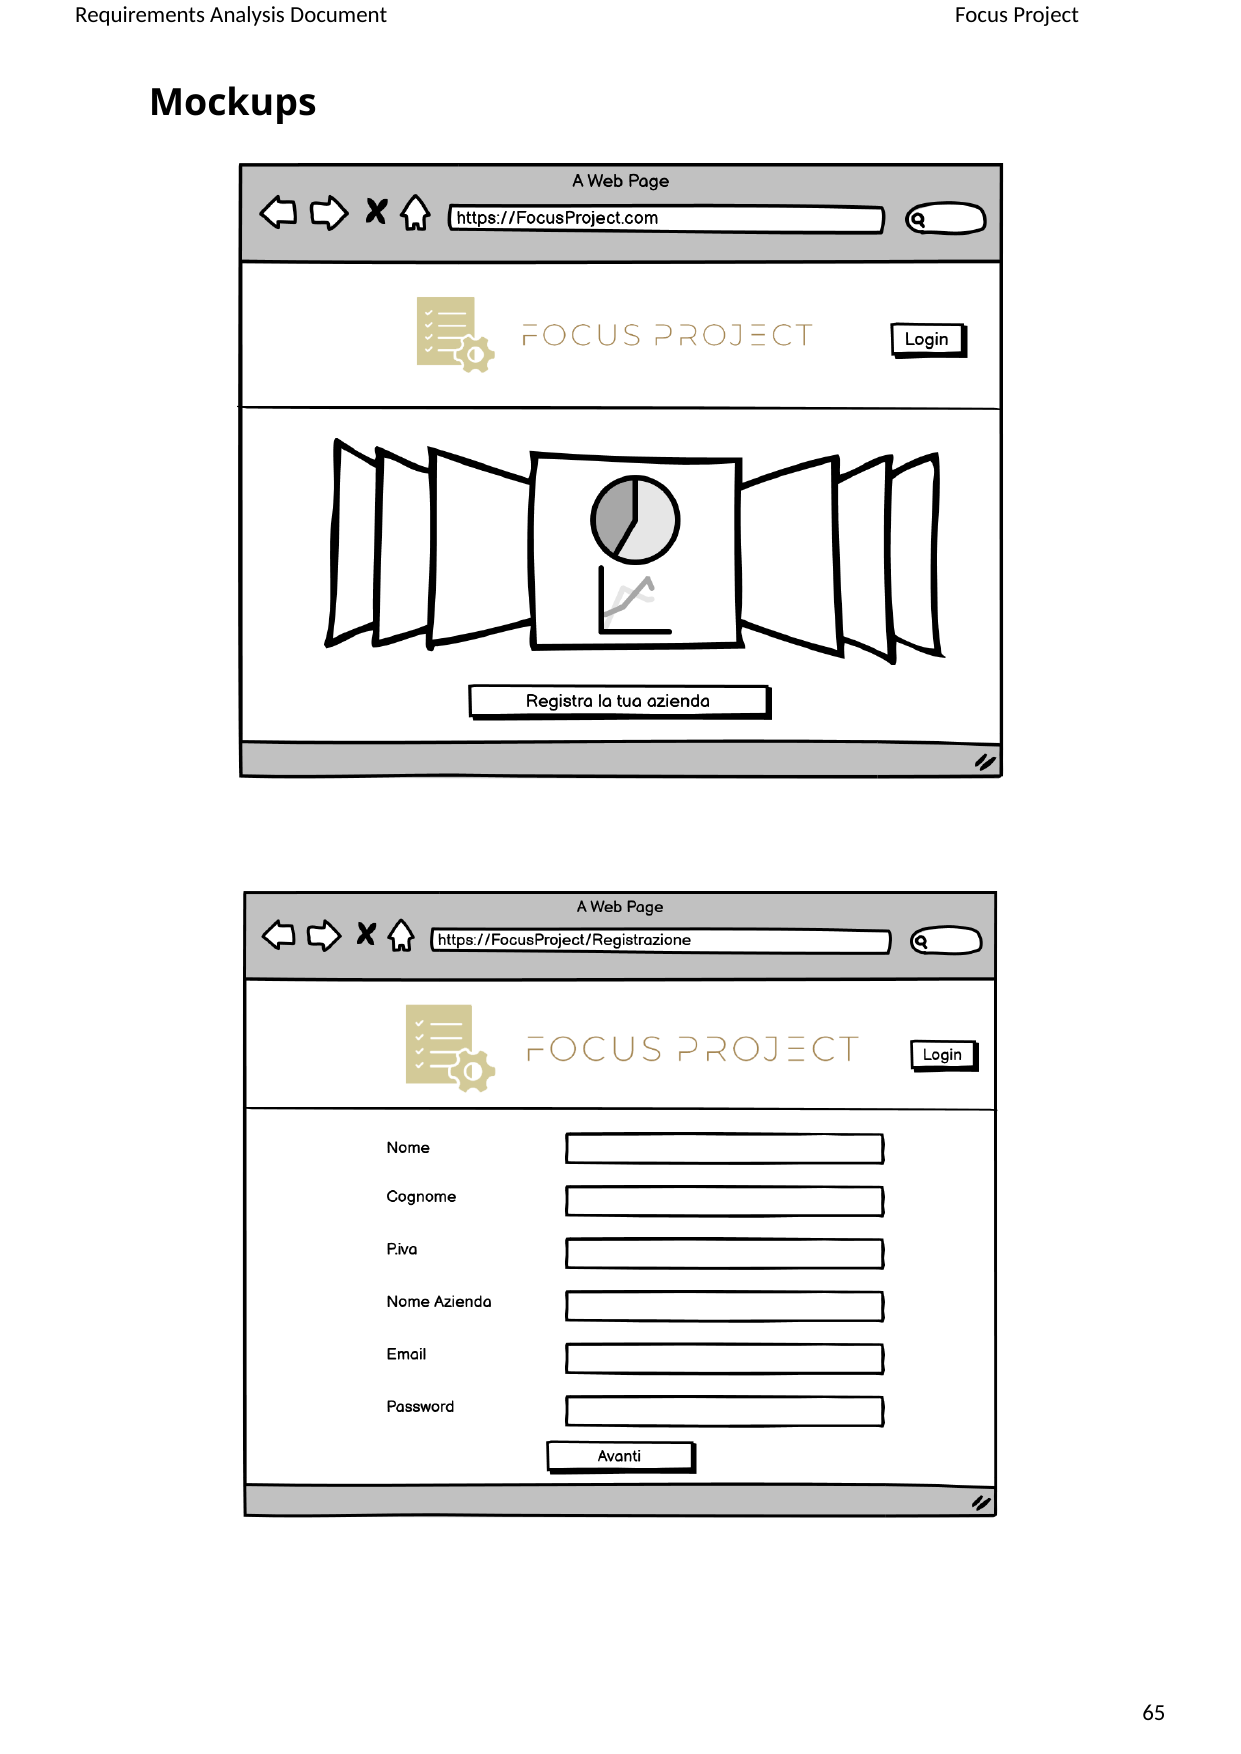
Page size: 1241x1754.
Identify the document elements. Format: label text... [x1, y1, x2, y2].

text Mockups [75, 75, 1165, 126]
picture [242, 891, 998, 1518]
picture [237, 162, 1004, 779]
